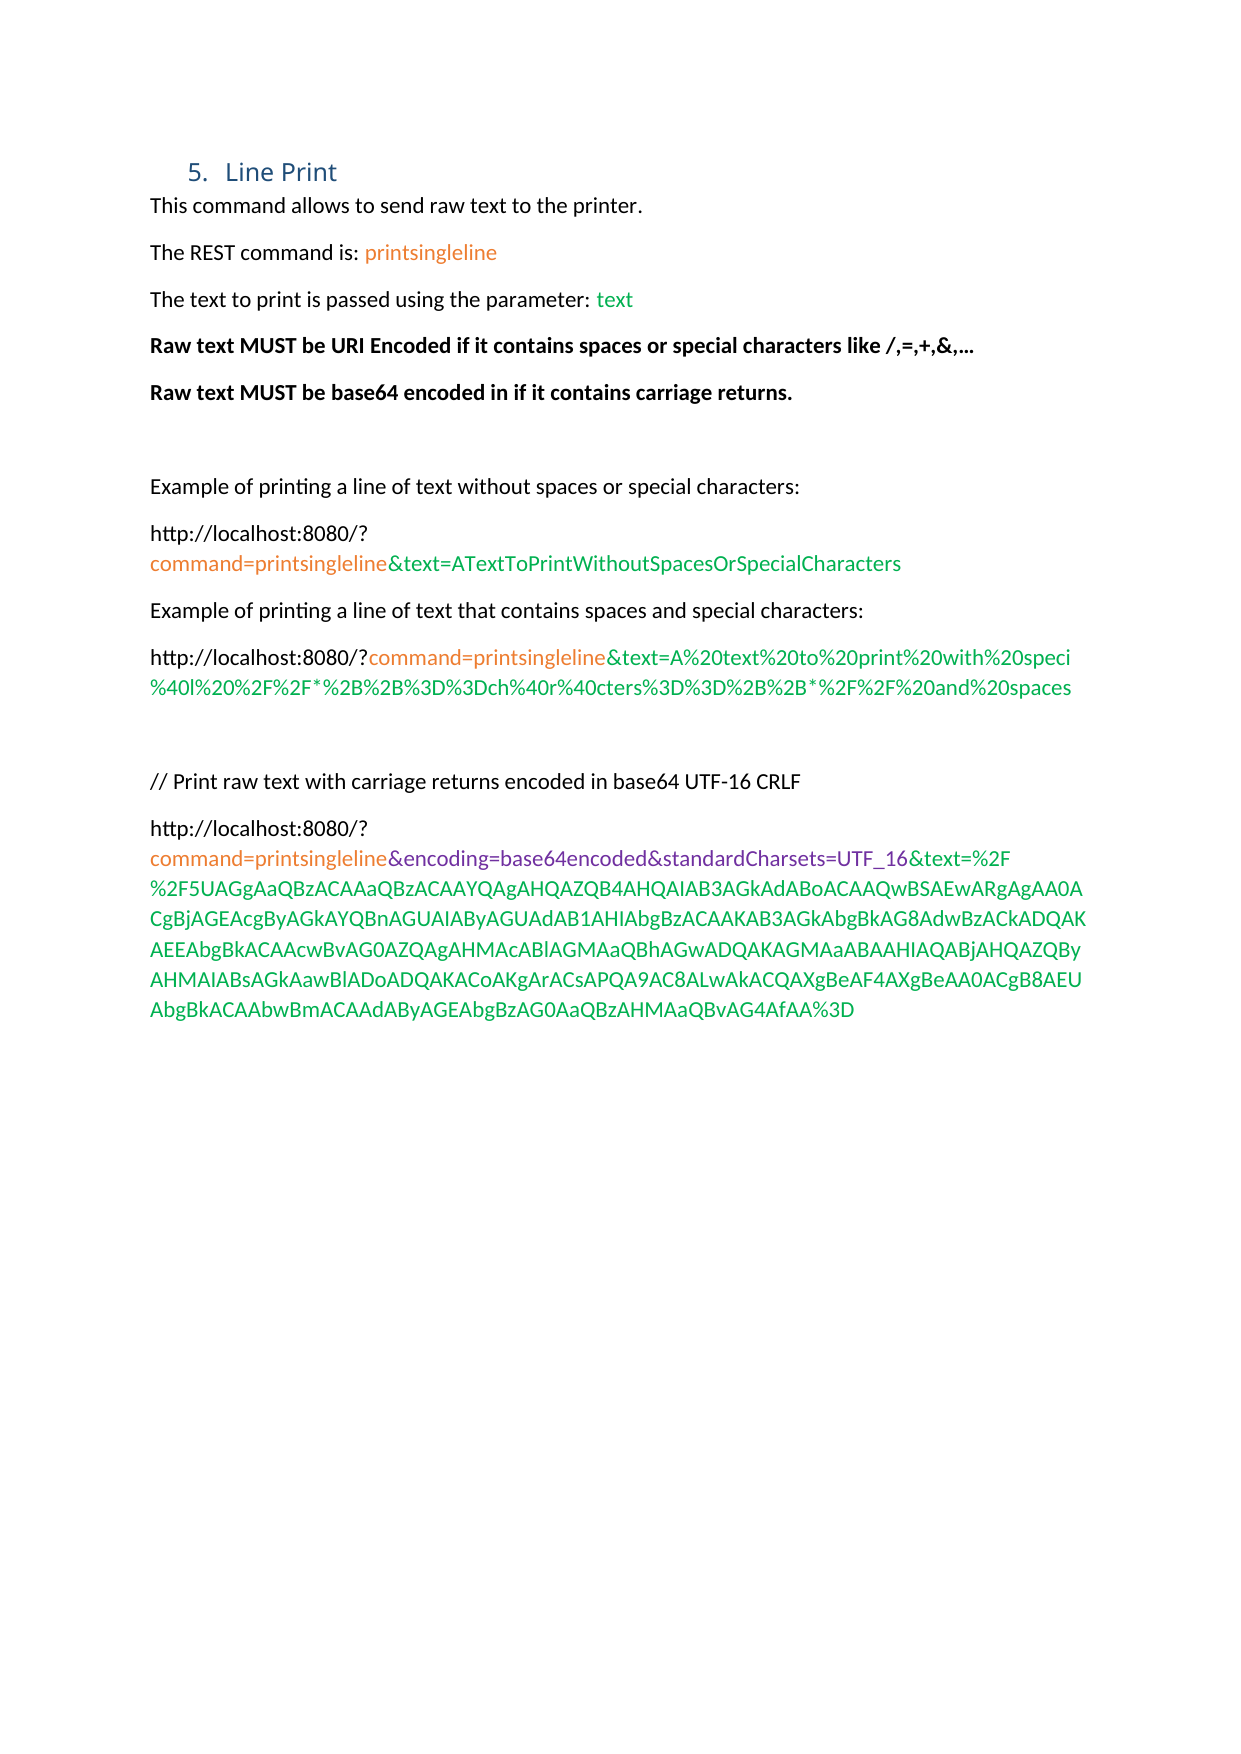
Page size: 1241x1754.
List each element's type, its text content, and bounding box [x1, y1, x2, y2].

text The REST command is: printsingleline [150, 238, 1090, 266]
text This command allows to send raw text to the printer. [150, 191, 1090, 219]
text Raw text MUST be base64 encoded in if it contains carriage returns. [150, 378, 1090, 406]
text http://localhost:8080/?command=printsingleline&encoding=base64encoded&standardCharsets=UTF_16&text=%2F%2F5UAGgAaQBzACAAaQBzACAAYQAgAHQAZQB4AHQAIAB3AGkAdABoACAAQwBSAEwARgAgAA0ACgBjAGEAcgByAGkAYQBnAGUAIAByAGUAdAB1AHIAbgBzACAAKAB3AGkAbgBkAG8AdwBzACkADQAKAEEAbgBkACAAcwBvAG0AZQAgAHMAcABlAGMAaQBhAGwADQAKAGMAaABAAHIAQABjAHQAZQByAHMAIABsAGkAawBlADoADQAKACoAKgArACsAPQA9AC8ALwAkACQAXgBeAF4AXgBeAA0ACgB8AEUAbgBkACAAbwBmACAAdAByAGEAbgBzAG0AaQBzAHMAaQBvAG4AfAA%3D [150, 814, 1090, 1023]
text Raw text MUST be URI Encoded if it contains spaces or special characters like /,=,+,&,… [150, 332, 1090, 359]
subtitle Line Print [187, 154, 1090, 188]
text http://localhost:8080/?command=printsingleline&text=A%20text%20to%20print%20with%20speci%40l%20%2F%2F*%2B%2B%3D%3Dch%40r%40cters%3D%3D%2B%2B*%2F%2F%20and%20spaces [150, 643, 1090, 701]
text The text to print is passed using the parameter: text [150, 285, 1090, 313]
text // Print raw text with carriage returns encoded in base64 UTF-16 CRLF [150, 767, 1090, 795]
text http://localhost:8080/?command=printsingleline&text=ATextToPrintWithoutSpacesOrSpecialCharacters [150, 519, 1090, 577]
text Example of printing a line of text that contains spaces and special characters: [150, 596, 1090, 624]
text Example of printing a line of text without spaces or special characters: [150, 472, 1090, 500]
